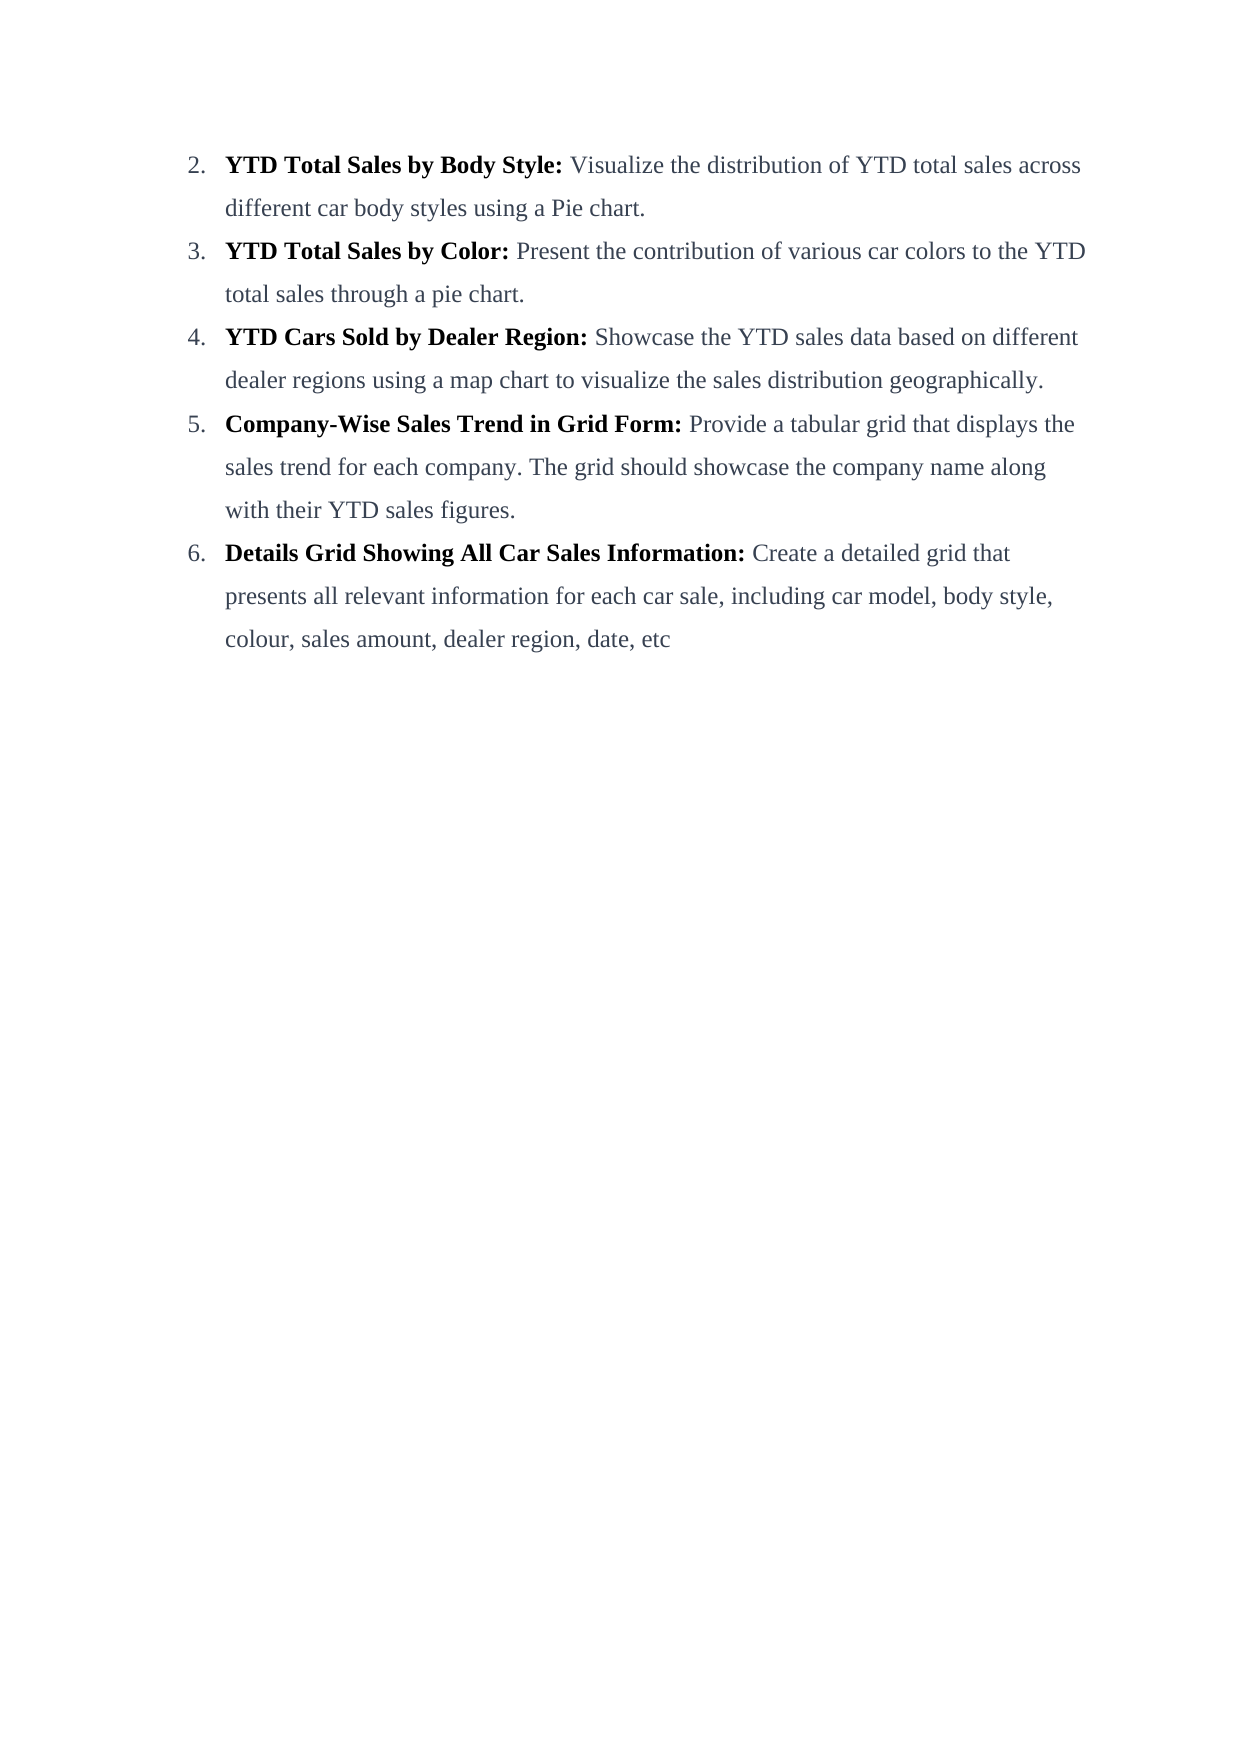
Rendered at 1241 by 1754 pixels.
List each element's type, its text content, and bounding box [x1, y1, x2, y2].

list YTD Cars Sold by Dealer Region: Showcase the YTD sales data based on different dealer regions using a map chart to visualize the sales distribution geographically. [187, 322, 1090, 394]
list YTD Total Sales by Color: Present the contribution of various car colors to the YTD total sales through a pie chart. [187, 236, 1090, 308]
list YTD Total Sales by Body Style: Visualize the distribution of YTD total sales across different car body styles using a Pie chart. [187, 150, 1090, 222]
list Company-Wise Sales Trend in Grid Form: Provide a tabular grid that displays the sales trend for each company. The grid should showcase the company name along with their YTD sales figures. [187, 409, 1090, 524]
list Details Grid Showing All Car Sales Information: Create a detailed grid that presents all relevant information for each car sale, including car model, body style, colour, sales amount, dealer region, date, etc [187, 538, 1090, 653]
